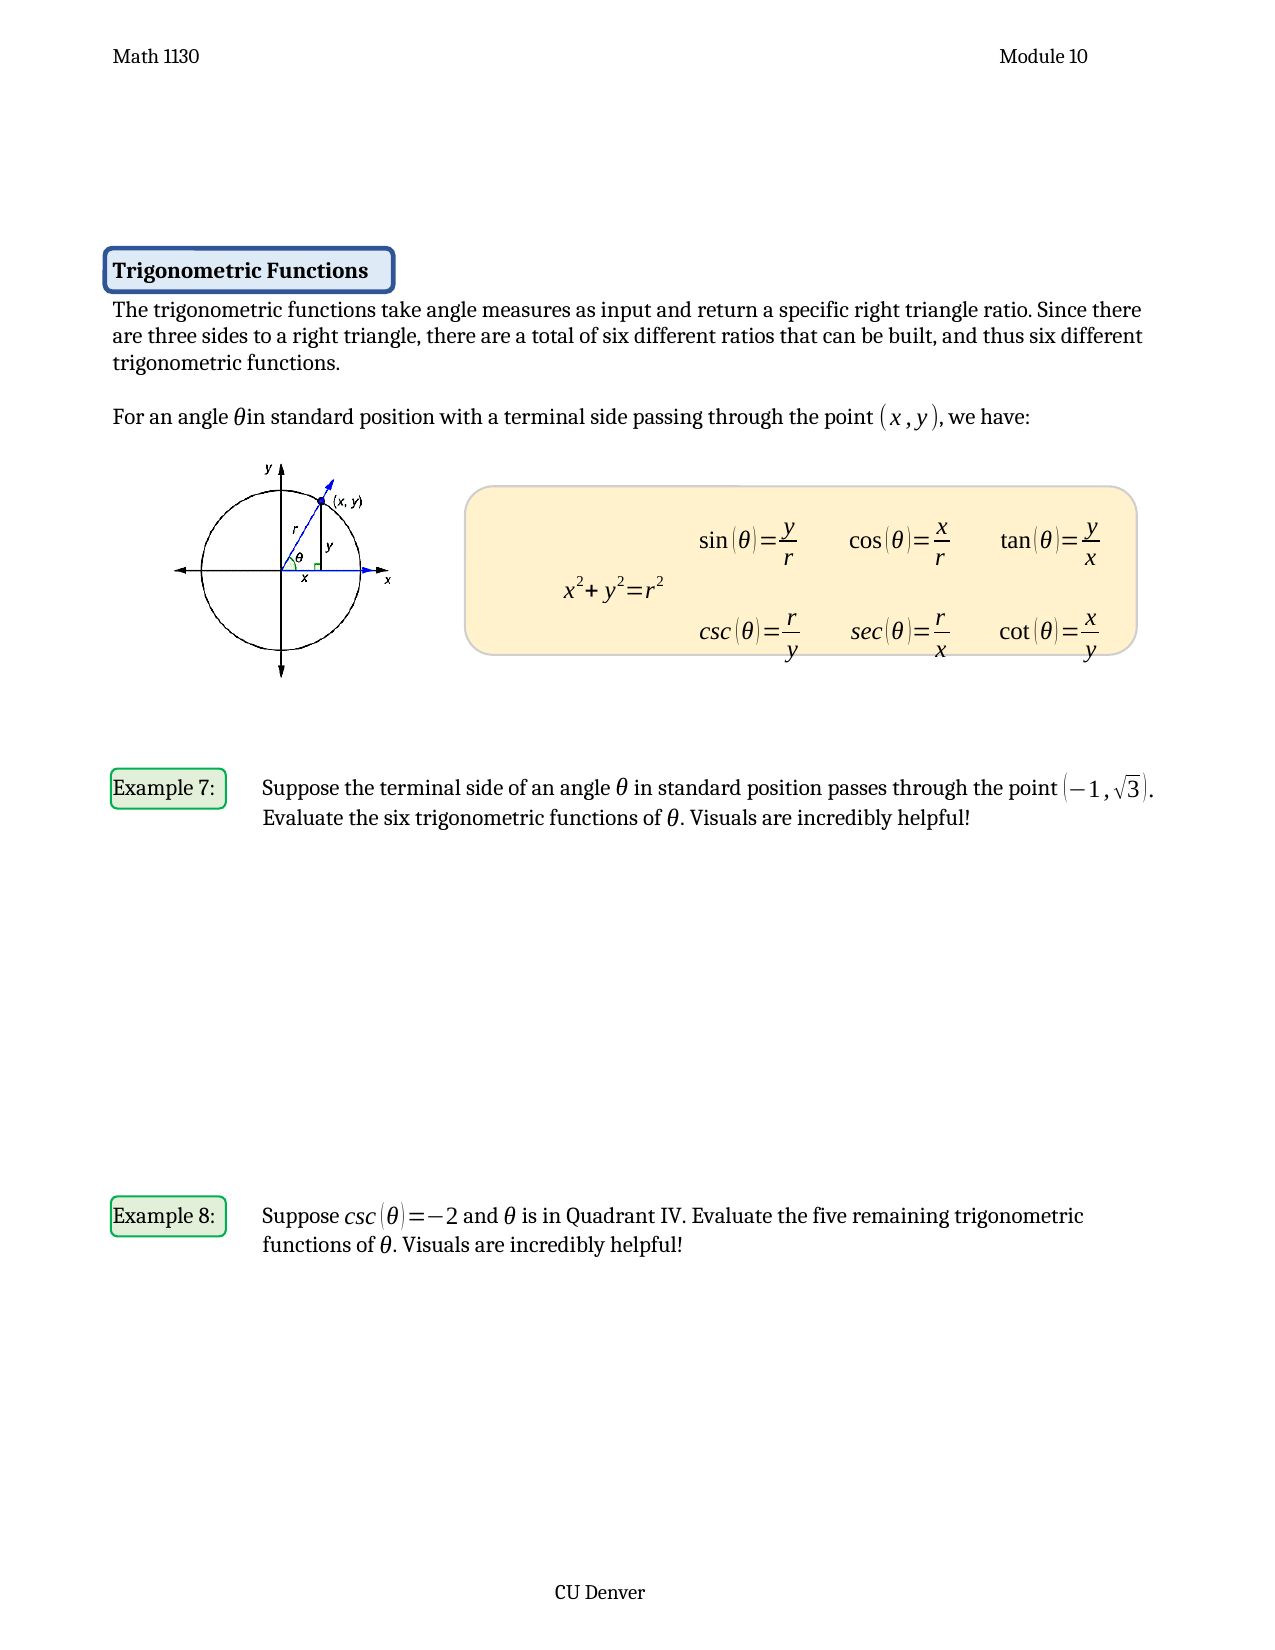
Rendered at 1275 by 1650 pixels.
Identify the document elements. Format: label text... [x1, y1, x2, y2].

text The trigonometric functions take angle measures as input and return a specific right triangle ratio. Since there are three sides to a right triangle, there are a total of six different ratios that can be built, and thus six different trigonometric functions. [112, 297, 1162, 376]
text Trigonometric Functions [112, 257, 1162, 284]
text Example 7: Suppose the terminal side of an angle in standard position passes through the point Evaluate the six trigonometric functions of . Visuals are incredibly helpful! [112, 771, 1162, 832]
text For an angle in standard position with a terminal side passing through the point , we have: [112, 402, 1162, 432]
text Example 8: Suppose and is in Quadrant IV. Evaluate the five remaining trigonometric functions of . Visuals are incredibly helpful! [112, 1201, 1162, 1259]
picture [170, 459, 394, 685]
